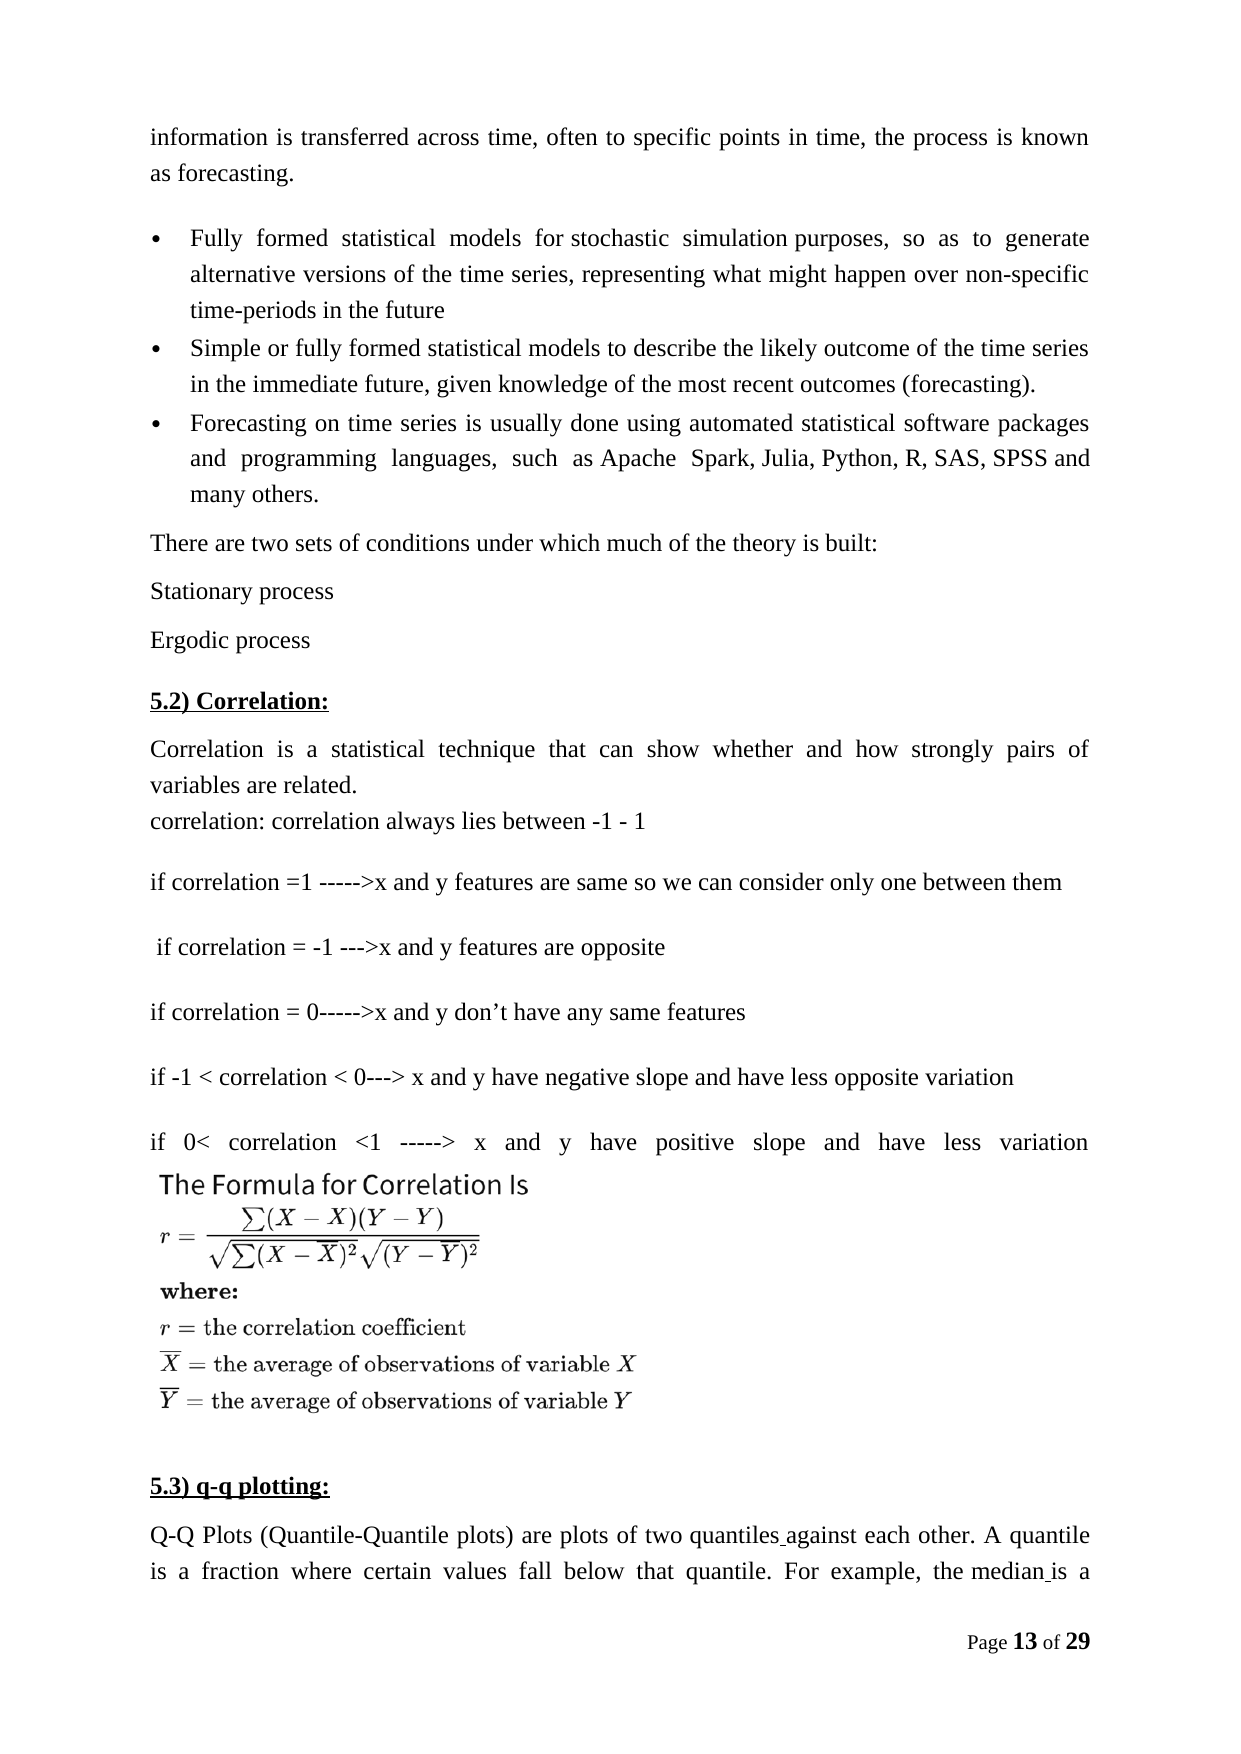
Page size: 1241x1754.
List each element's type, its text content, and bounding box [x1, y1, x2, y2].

picture [150, 1163, 682, 1435]
text if correlation = 0----->x and y don’t have any same features [150, 997, 1090, 1026]
text 5.3) q-q plotting: [150, 1471, 1090, 1500]
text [150, 1520, 1090, 1584]
list Fully formed statistical models for stochastic simulation purposes, so as to generate alternative versions of the time series, representing what might happen over non-specific time-periods in the future [152, 223, 1090, 323]
list Simple or fully formed statistical models to describe the likely outcome of the time series in the immediate future, given knowledge of the most recent outcomes (forecasting). [152, 333, 1090, 398]
text if correlation =1 ----->x and y features are same so we can consider only one between them [150, 867, 1090, 896]
text if -1 < correlation < 0---> x and y have negative slope and have less opposite variation [150, 1062, 1090, 1091]
text Stationary process [150, 576, 1090, 605]
list Forecasting on time series is usually done using automated statistical software packages and programming languages, such as Apache Spark, Julia, Python, R, SAS, SPSS and many others. [152, 408, 1090, 508]
text if correlation = -1 --->x and y features are opposite [150, 932, 1090, 961]
text Correlation is a statistical technique that can show whether and how strongly pairs of variables are related. [150, 763, 1090, 799]
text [150, 122, 1090, 187]
text 5.2) Correlation: [150, 686, 1090, 714]
text There are two sets of conditions under which much of the theory is built: [150, 528, 1090, 557]
text Ergodic process [150, 625, 1090, 653]
text correlation: correlation always lies between -1 - 1 [150, 806, 1090, 835]
